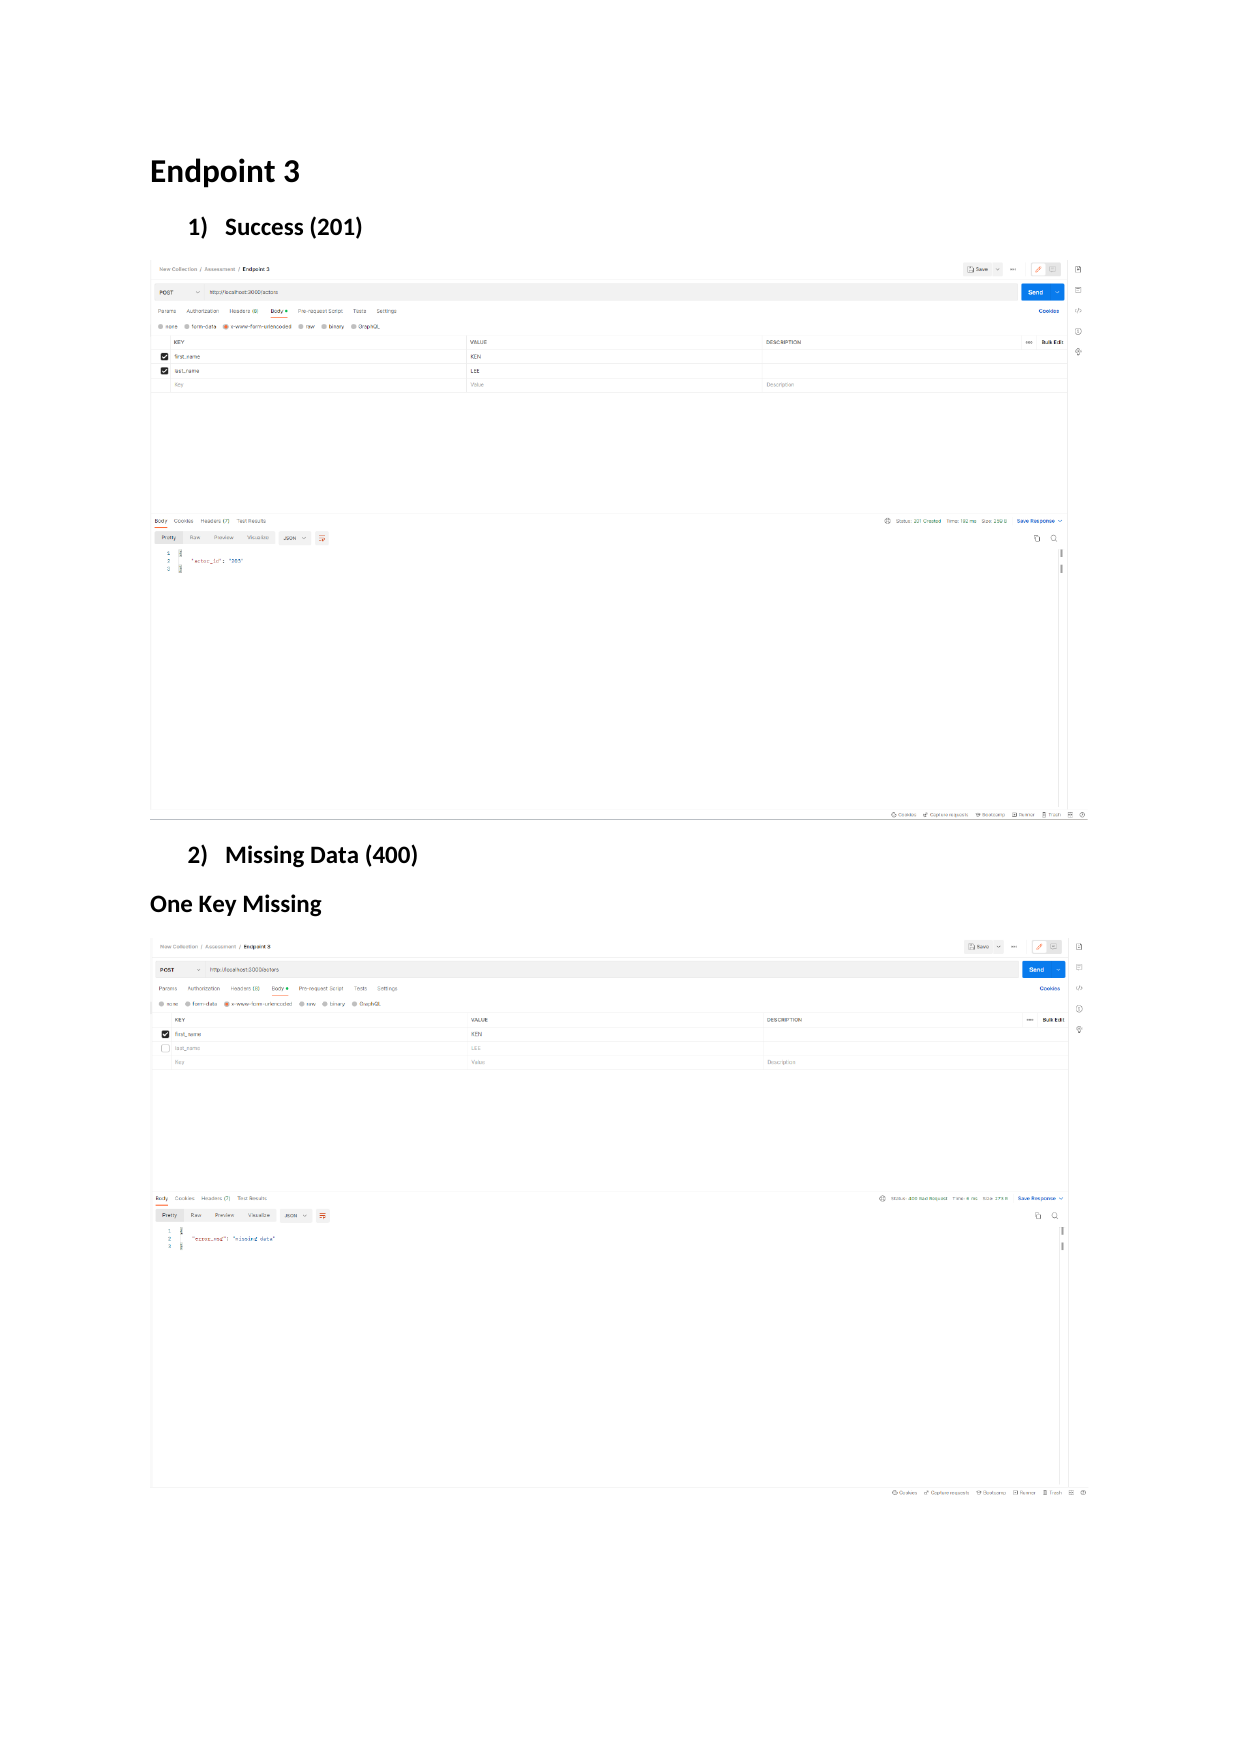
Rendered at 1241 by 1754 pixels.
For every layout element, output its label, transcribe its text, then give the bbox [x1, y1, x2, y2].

text One Key Missing [150, 888, 1090, 919]
picture [150, 260, 1088, 820]
text Endpoint 3 [150, 150, 1090, 191]
list Missing Data (400) [187, 839, 1090, 869]
list Success (201) [187, 211, 1090, 241]
picture [150, 938, 1089, 1497]
